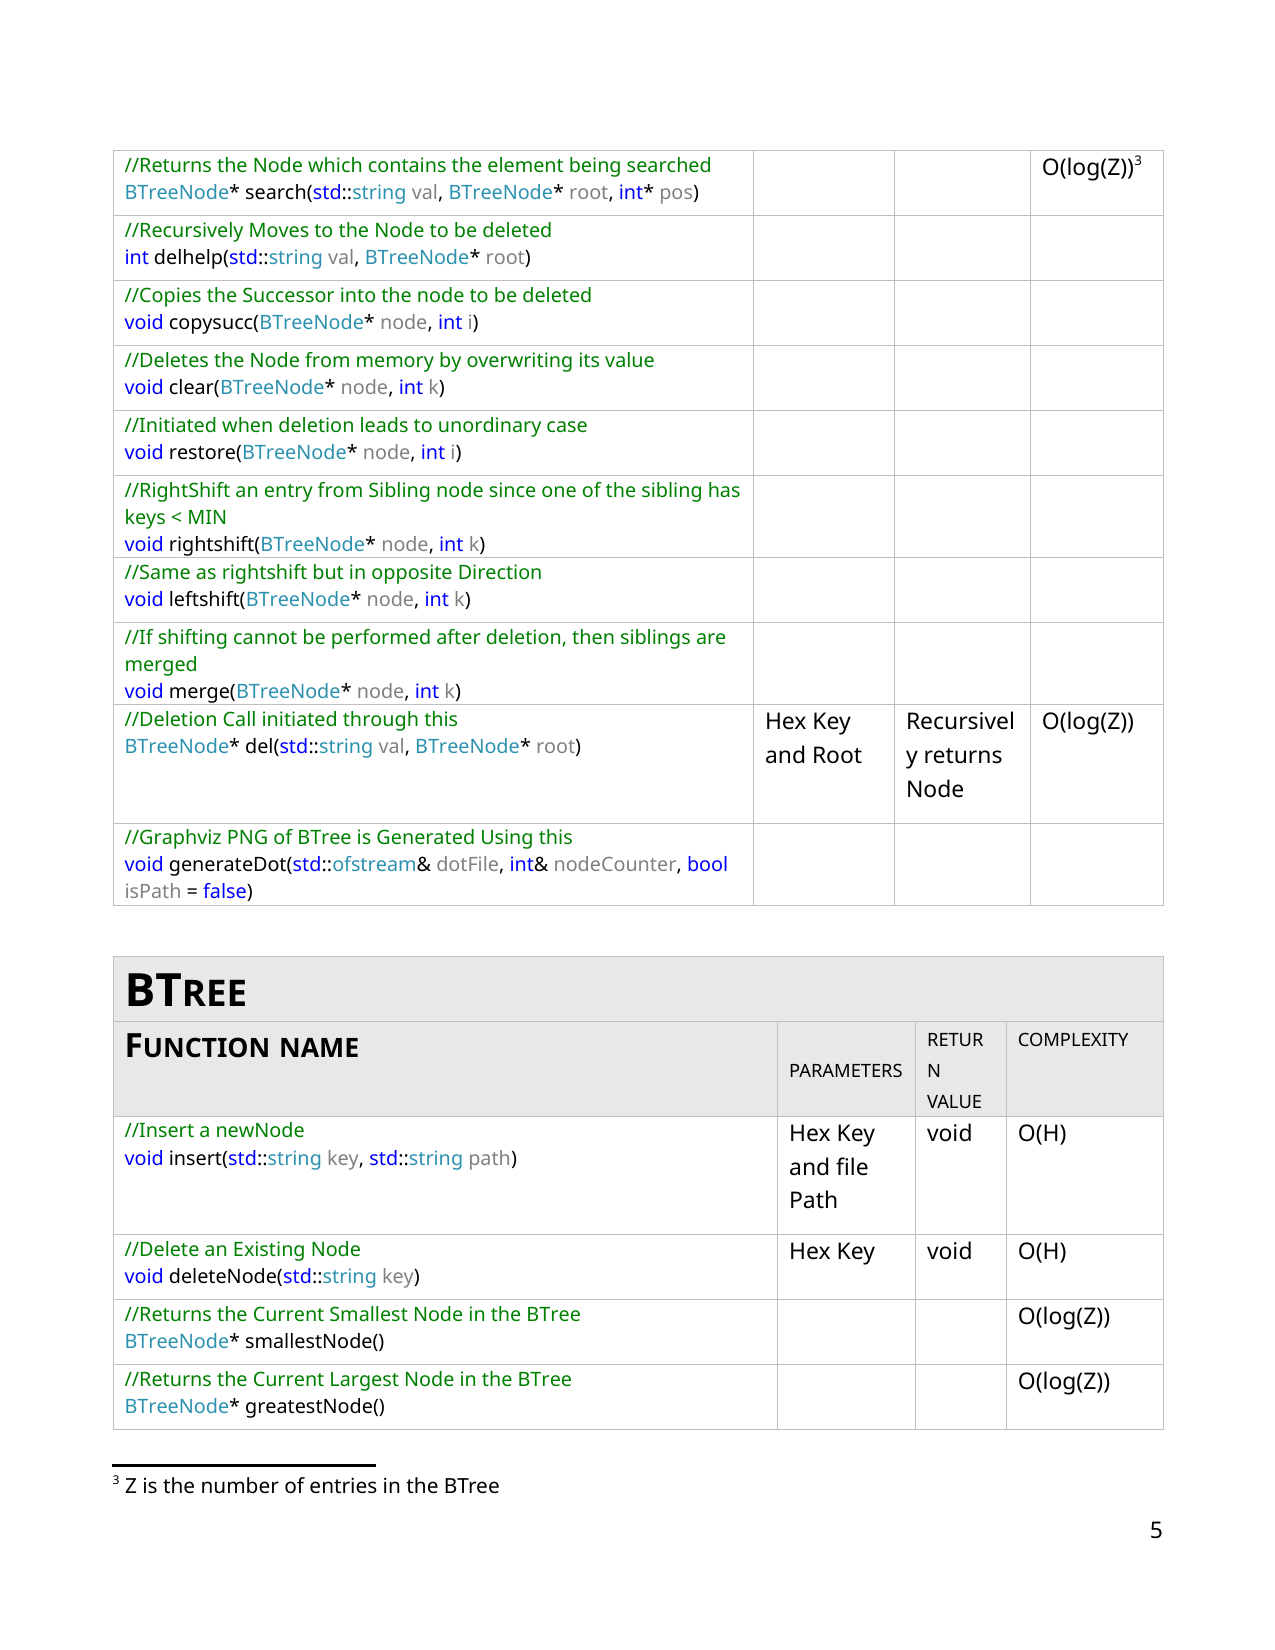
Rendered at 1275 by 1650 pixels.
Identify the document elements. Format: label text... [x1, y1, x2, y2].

table_cell [895, 824, 1030, 904]
table_cell [895, 558, 1030, 622]
table_cell [754, 151, 894, 215]
table_cell O(log(Z)) [1007, 1365, 1163, 1429]
table_cell //Insert a newNode void insert(std::string key, std::string path) [114, 1117, 777, 1234]
table_cell [916, 1365, 1006, 1429]
table_cell [778, 1365, 915, 1429]
table_cell Hex Key [778, 1235, 915, 1299]
table_cell [754, 411, 894, 475]
table_cell //RightShift an entry from Sibling node since one of the sibling has keys < MIN void rightshift(BTreeNode* node, int k) [114, 476, 753, 557]
table_cell complexity [1007, 1022, 1163, 1116]
table_cell //Recursively Moves to the Node to be deleted int delhelp(std::string val, BTreeNode* root) [114, 216, 753, 280]
table_cell parameters [778, 1022, 915, 1116]
table_cell [895, 346, 1030, 410]
table_cell [1031, 824, 1163, 904]
table_cell [1031, 216, 1163, 280]
table_cell [895, 476, 1030, 557]
table_cell //Returns the Current Largest Node in the BTree BTreeNode* greatestNode() [114, 1365, 777, 1429]
table_cell Hex Key and Root [754, 705, 894, 822]
table_cell //Same as rightshift but in opposite Direction void leftshift(BTreeNode* node, int k) [114, 558, 753, 622]
table_cell [754, 281, 894, 345]
table_cell [895, 411, 1030, 475]
table_cell [895, 216, 1030, 280]
table_cell //Copies the Successor into the node to be deleted void copysucc(BTreeNode* node, int i) [114, 281, 753, 345]
table_cell //Returns the Node which contains the element being searched BTreeNode* search(std::string val, BTreeNode* root, int* pos) [114, 151, 753, 215]
table_cell void [916, 1235, 1006, 1299]
table_cell [778, 1300, 915, 1364]
table_cell [754, 476, 894, 557]
table_cell //If shifting cannot be performed after deletion, then siblings are merged void merge(BTreeNode* node, int k) [114, 623, 753, 704]
table_cell O(log(Z)) [1031, 151, 1163, 215]
table_cell [754, 623, 894, 704]
table_cell Recursively returns Node [895, 705, 1030, 822]
table_cell [1031, 346, 1163, 410]
table_cell [916, 1300, 1006, 1364]
table_cell O(H) [1007, 1117, 1163, 1234]
table_cell //Deletes the Node from memory by overwriting its value void clear(BTreeNode* node, int k) [114, 346, 753, 410]
table_cell [1031, 476, 1163, 557]
table_cell [895, 623, 1030, 704]
table_cell Function name [114, 1022, 777, 1116]
table_cell return value [916, 1022, 1006, 1116]
table_cell O(log(Z)) [1007, 1300, 1163, 1364]
table_cell //Returns the Current Smallest Node in the BTree BTreeNode* smallestNode() [114, 1300, 777, 1364]
table_cell [754, 824, 894, 904]
table_cell void [916, 1117, 1006, 1234]
table_cell //Initiated when deletion leads to unordinary case void restore(BTreeNode* node, int i) [114, 411, 753, 475]
table_cell //Delete an Existing Node void deleteNode(std::string key) [114, 1235, 777, 1299]
table_cell //Deletion Call initiated through this BTreeNode* del(std::string val, BTreeNode* root) [114, 705, 753, 822]
table_cell [1031, 281, 1163, 345]
table_cell [1031, 558, 1163, 622]
table_cell [754, 216, 894, 280]
table_cell [754, 346, 894, 410]
table_cell [895, 281, 1030, 345]
table_cell O(log(Z)) [1031, 705, 1163, 822]
table_cell [1031, 411, 1163, 475]
table_cell [1031, 623, 1163, 704]
table_cell //Graphviz PNG of BTree is Generated Using this void generateDot(std::ofstream& dotFile, int& nodeCounter, bool isPath = false) [114, 824, 753, 904]
table_cell [895, 151, 1030, 215]
table_cell Hex Key and file Path [778, 1117, 915, 1234]
table_cell [754, 558, 894, 622]
table_cell O(H) [1007, 1235, 1163, 1299]
table_header BTree [114, 957, 1163, 1021]
